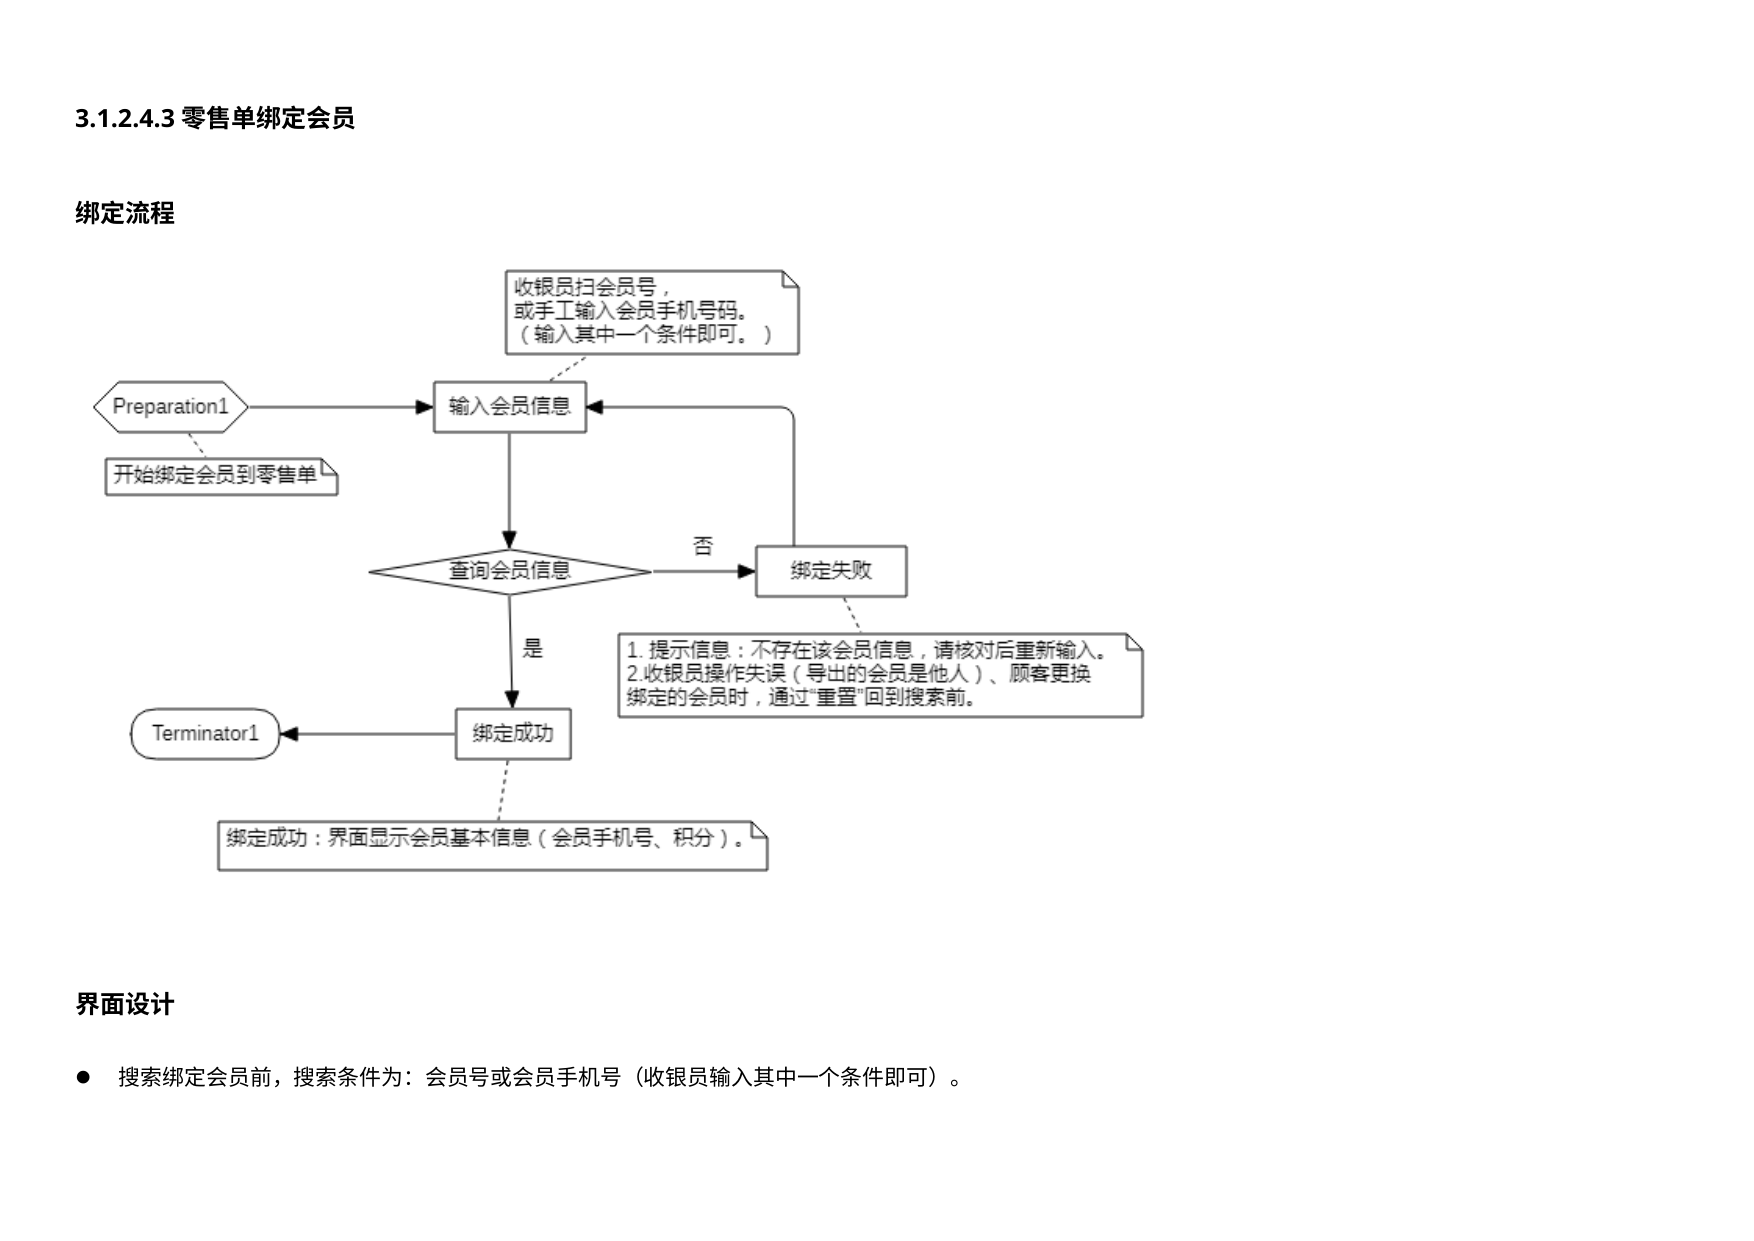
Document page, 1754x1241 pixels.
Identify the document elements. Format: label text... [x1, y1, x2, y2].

subtitle 零售单绑定会员 [75, 84, 1679, 149]
picture [75, 262, 1171, 883]
subtitle 绑定流程 [75, 179, 1679, 244]
subtitle 界面设计 [75, 970, 1679, 1035]
list 搜索绑定会员前，搜索条件为：会员号或会员手机号（收银员输入其中一个条件即可）。 [75, 1059, 1679, 1092]
